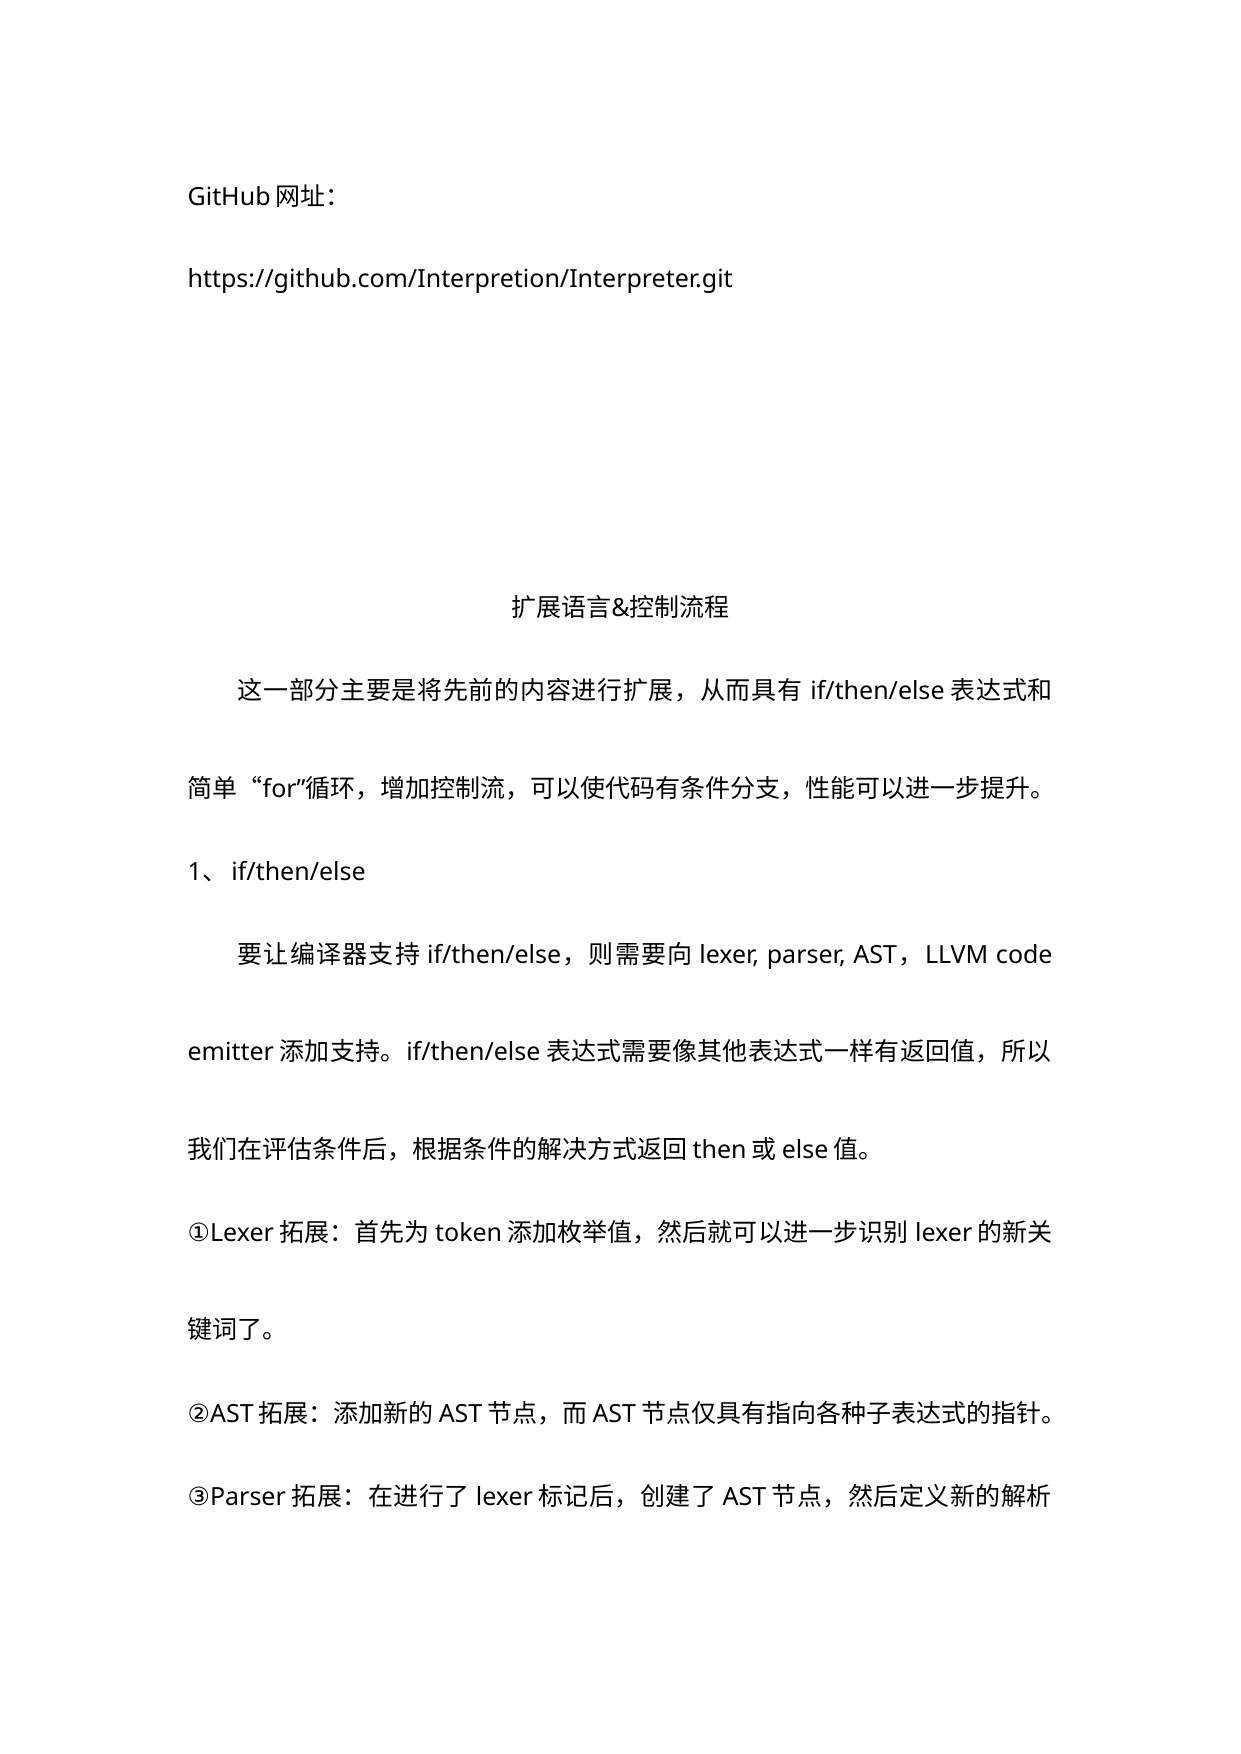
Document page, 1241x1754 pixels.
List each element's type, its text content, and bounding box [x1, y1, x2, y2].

list if/then/else [187, 837, 1053, 902]
text 扩展语言&控制流程 [187, 573, 1053, 638]
text GitHub网址： [187, 162, 1053, 227]
text ①Lexer拓展：首先为token添加枚举值，然后就可以进一步识别lexer的新关键词了。 [187, 1198, 1053, 1361]
text 要让编译器支持if/then/else，则需要向lexer, parser, AST，LLVM code emitter添加支持。if/then/else表达式需要像其他表达式一样有返回值，所以我们在评估条件后，根据条件的解决方式返回then或else值。 [187, 920, 1053, 1180]
text https://github.com/Interpretion/Interpreter.git [187, 245, 1053, 310]
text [187, 1462, 1053, 1527]
text 这一部分主要是将先前的内容进行扩展，从而具有if/then/else表达式和简单“for”循环，增加控制流，可以使代码有条件分支，性能可以进一步提升。 [187, 656, 1053, 819]
text ②AST拓展：添加新的AST节点，而AST节点仅具有指向各种子表达式的指针。 [187, 1379, 1053, 1444]
